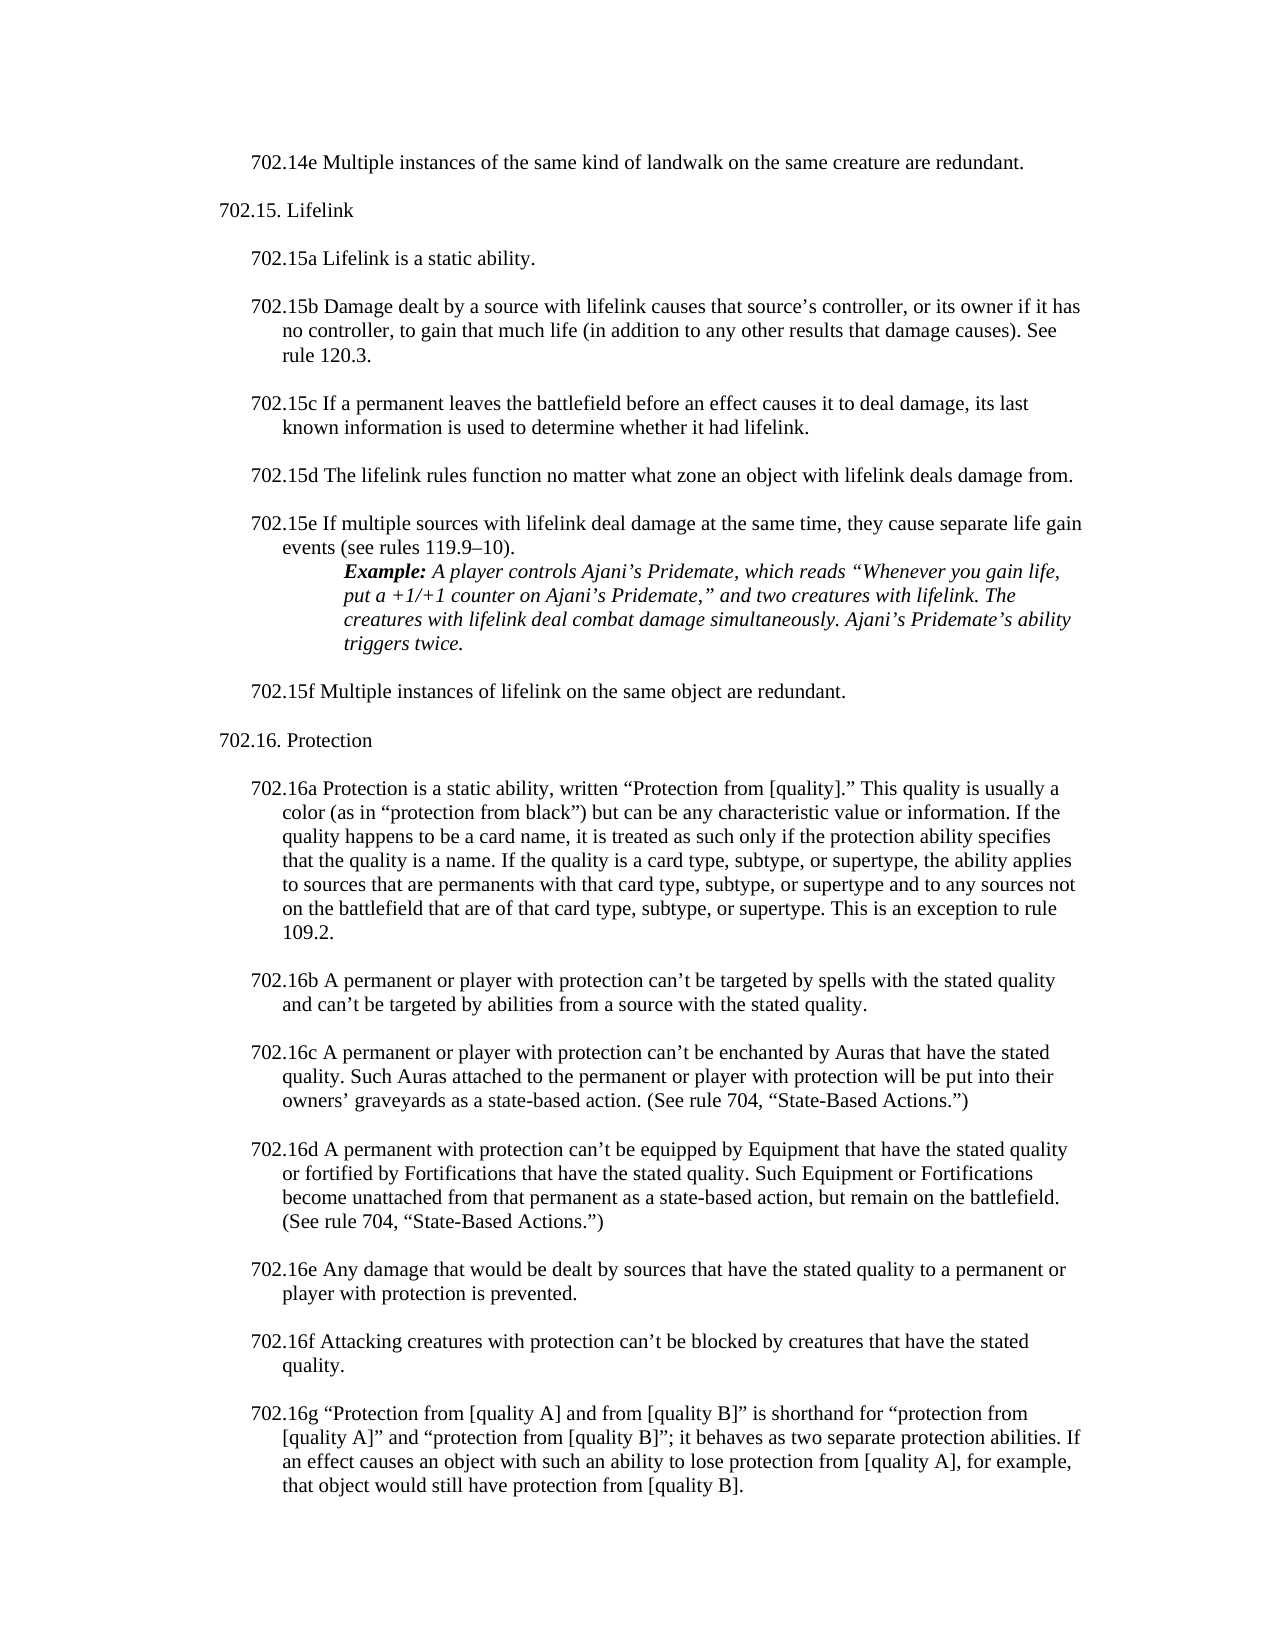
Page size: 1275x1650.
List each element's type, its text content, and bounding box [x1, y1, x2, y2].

text 702.15a Lifelink is a static ability. [251, 246, 1087, 270]
text 702.15f Multiple instances of lifelink on the same object are redundant. [251, 679, 1087, 703]
text 702.16g “Protection from [quality A] and from [quality B]” is shorthand for “protection from [quality A]” and “protection from [quality B]”; it behaves as two separate protection abilities. If an effect causes an object with such an ability to lose protection from [quality A], for example, that object would still have protection from [quality B]. [251, 1401, 1087, 1497]
text 702.16e Any damage that would be dealt by sources that have the stated quality to a permanent or player with protection is prevented. [251, 1257, 1087, 1305]
text 702.16d A permanent with protection can’t be equipped by Equipment that have the stated quality or fortified by Fortifications that have the stated quality. Such Equipment or Fortifications become unattached from that permanent as a state-based action, but remain on the battlefield. (See rule 704, “State-Based Actions.”) [251, 1137, 1087, 1233]
text 702.15d The lifelink rules function no matter what zone an object with lifelink deals damage from. [251, 463, 1087, 487]
text 702.15. Lifelink [219, 198, 1087, 222]
text 702.15e If multiple sources with lifelink deal damage at the same time, they cause separate life gain events (see rules 119.9–10). [251, 511, 1087, 559]
text 702.15c If a permanent leaves the battlefield before an effect causes it to deal damage, its last known information is used to determine whether it had lifelink. [251, 391, 1087, 439]
text 702.16f Attacking creatures with protection can’t be blocked by creatures that have the stated quality. [251, 1329, 1087, 1377]
text 702.15b Damage dealt by a source with lifelink causes that source’s controller, or its owner if it has no controller, to gain that much life (in addition to any other results that damage causes). See rule 120.3. [251, 294, 1087, 367]
text Example: A player controls Ajani’s Pridemate, which reads “Whenever you gain life, put a +1/+1 counter on Ajani’s Pridemate,” and two creatures with lifelink. The creatures with lifelink deal combat damage simultaneously. Ajani’s Pridemate’s ability triggers twice. [343, 559, 1087, 655]
text 702.16a Protection is a static ability, written “Protection from [quality].” This quality is usually a color (as in “protection from black”) but can be any characteristic value or information. If the quality happens to be a card name, it is treated as such only if the protection ability specifies that the quality is a name. If the quality is a card type, subtype, or supertype, the ability applies to sources that are permanents with that card type, subtype, or supertype and to any sources not on the battlefield that are of that card type, subtype, or supertype. This is an exception to rule 109.2. [251, 776, 1087, 944]
text 702.14e Multiple instances of the same kind of landwalk on the same creature are redundant. [251, 150, 1087, 174]
text 702.16c A permanent or player with protection can’t be enchanted by Auras that have the stated quality. Such Auras attached to the permanent or player with protection will be put into their owners’ graveyards as a state-based action. (See rule 704, “State-Based Actions.”) [251, 1040, 1087, 1112]
text 702.16. Protection [219, 727, 1087, 752]
text 702.16b A permanent or player with protection can’t be targeted by spells with the stated quality and can’t be targeted by abilities from a source with the stated quality. [251, 968, 1087, 1016]
